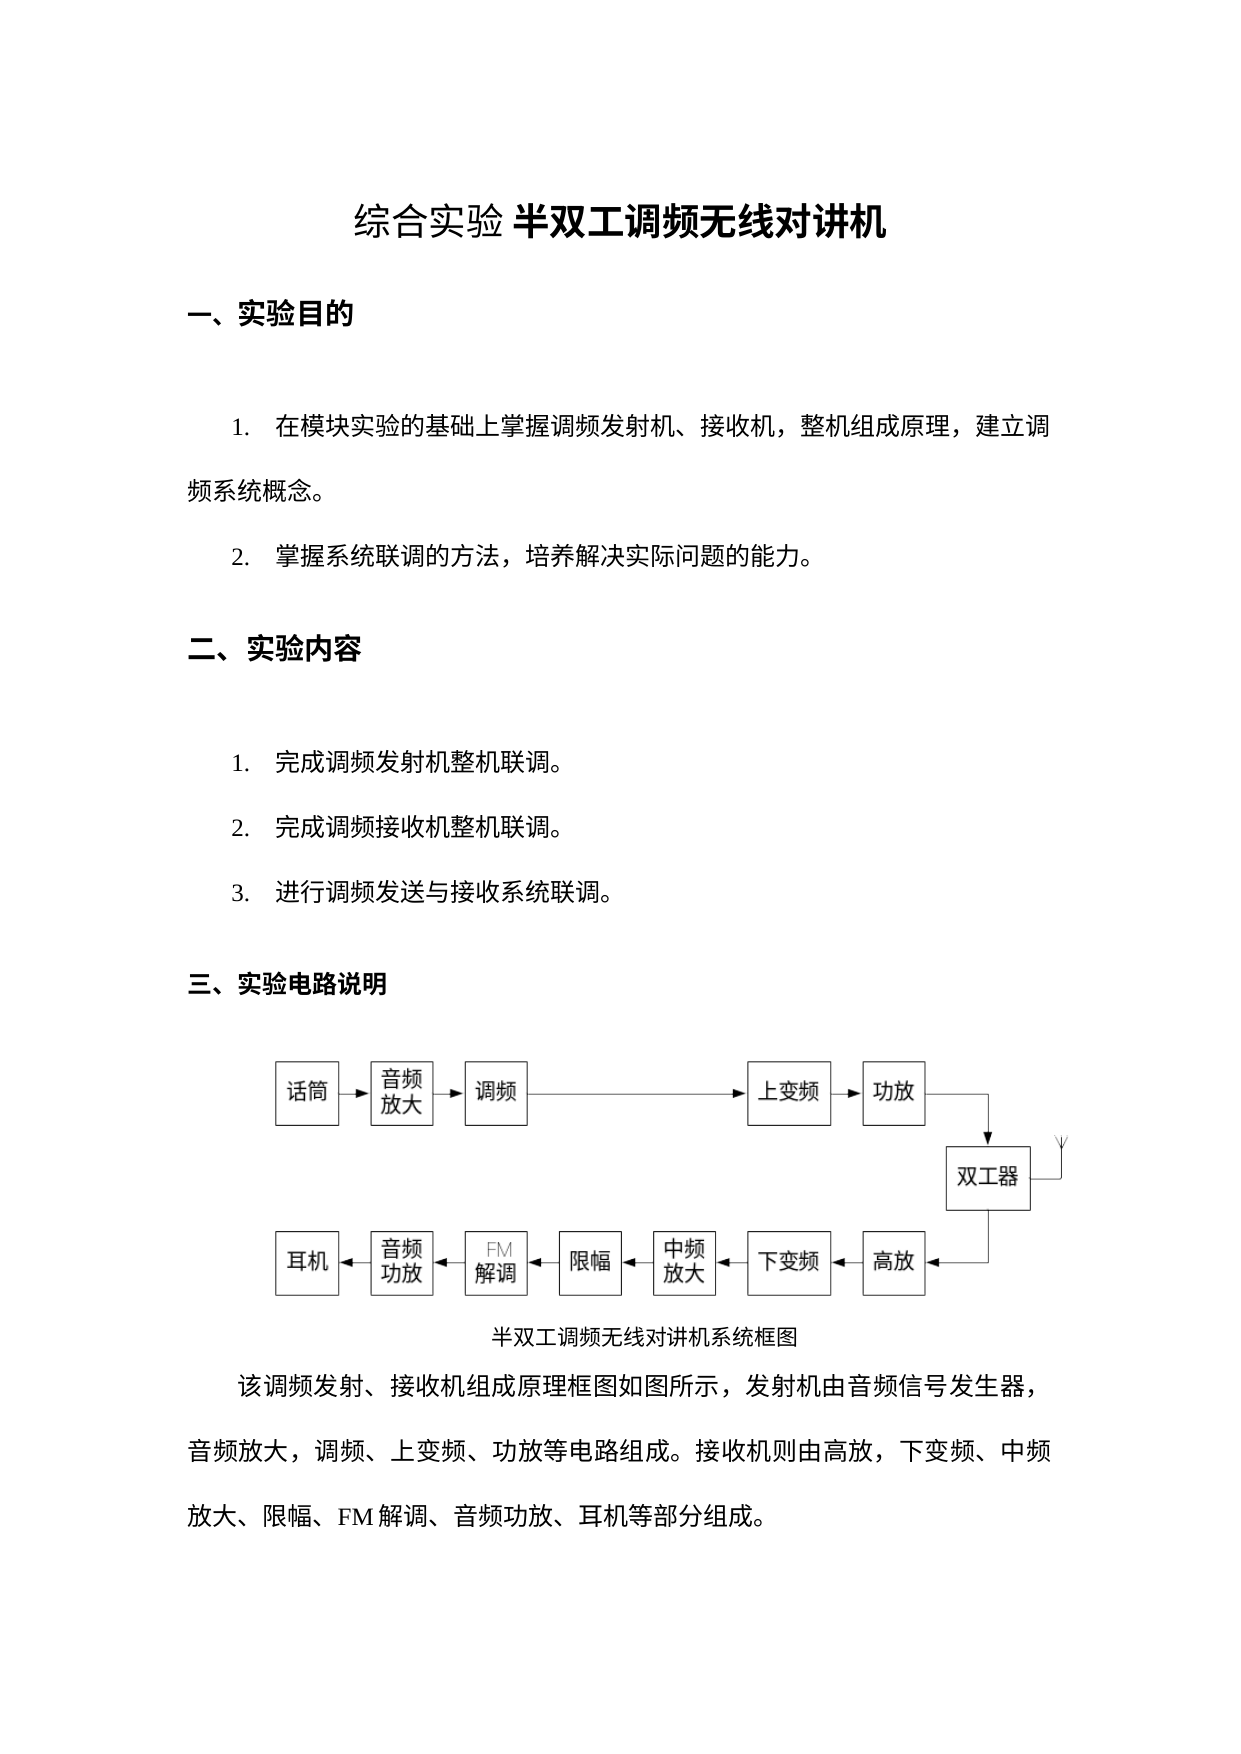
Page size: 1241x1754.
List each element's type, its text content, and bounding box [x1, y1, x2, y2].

list 掌握系统联调的方法，培养解决实际问题的能力。 [187, 522, 1053, 587]
text 半双工调频无线对讲机系统框图 [187, 1320, 1053, 1352]
list 进行调频发送与接收系统联调。 [187, 858, 1053, 923]
subtitle 综合实验 半双工调频无线对讲机 [187, 187, 1053, 252]
subtitle 二、实验内容 [187, 614, 1053, 679]
list 在模块实验的基础上掌握调频发射机、接收机，整机组成原理，建立调频系统概念。 [187, 392, 1053, 522]
list 完成调频接收机整机联调。 [187, 793, 1053, 858]
list 完成调频发射机整机联调。 [187, 728, 1053, 793]
subtitle 三、实验电路说明 [187, 950, 1053, 1015]
text 该调频发射、接收机组成原理框图如图所示，发射机由音频信号发生器，音频放大，调频、上变频、功放等电路组成。接收机则由高放，下变频、中频放大、限幅、FM解调、音频功放、耳机等部分组成。 [187, 1352, 1053, 1547]
subtitle 一、实验目的 [187, 279, 1053, 344]
